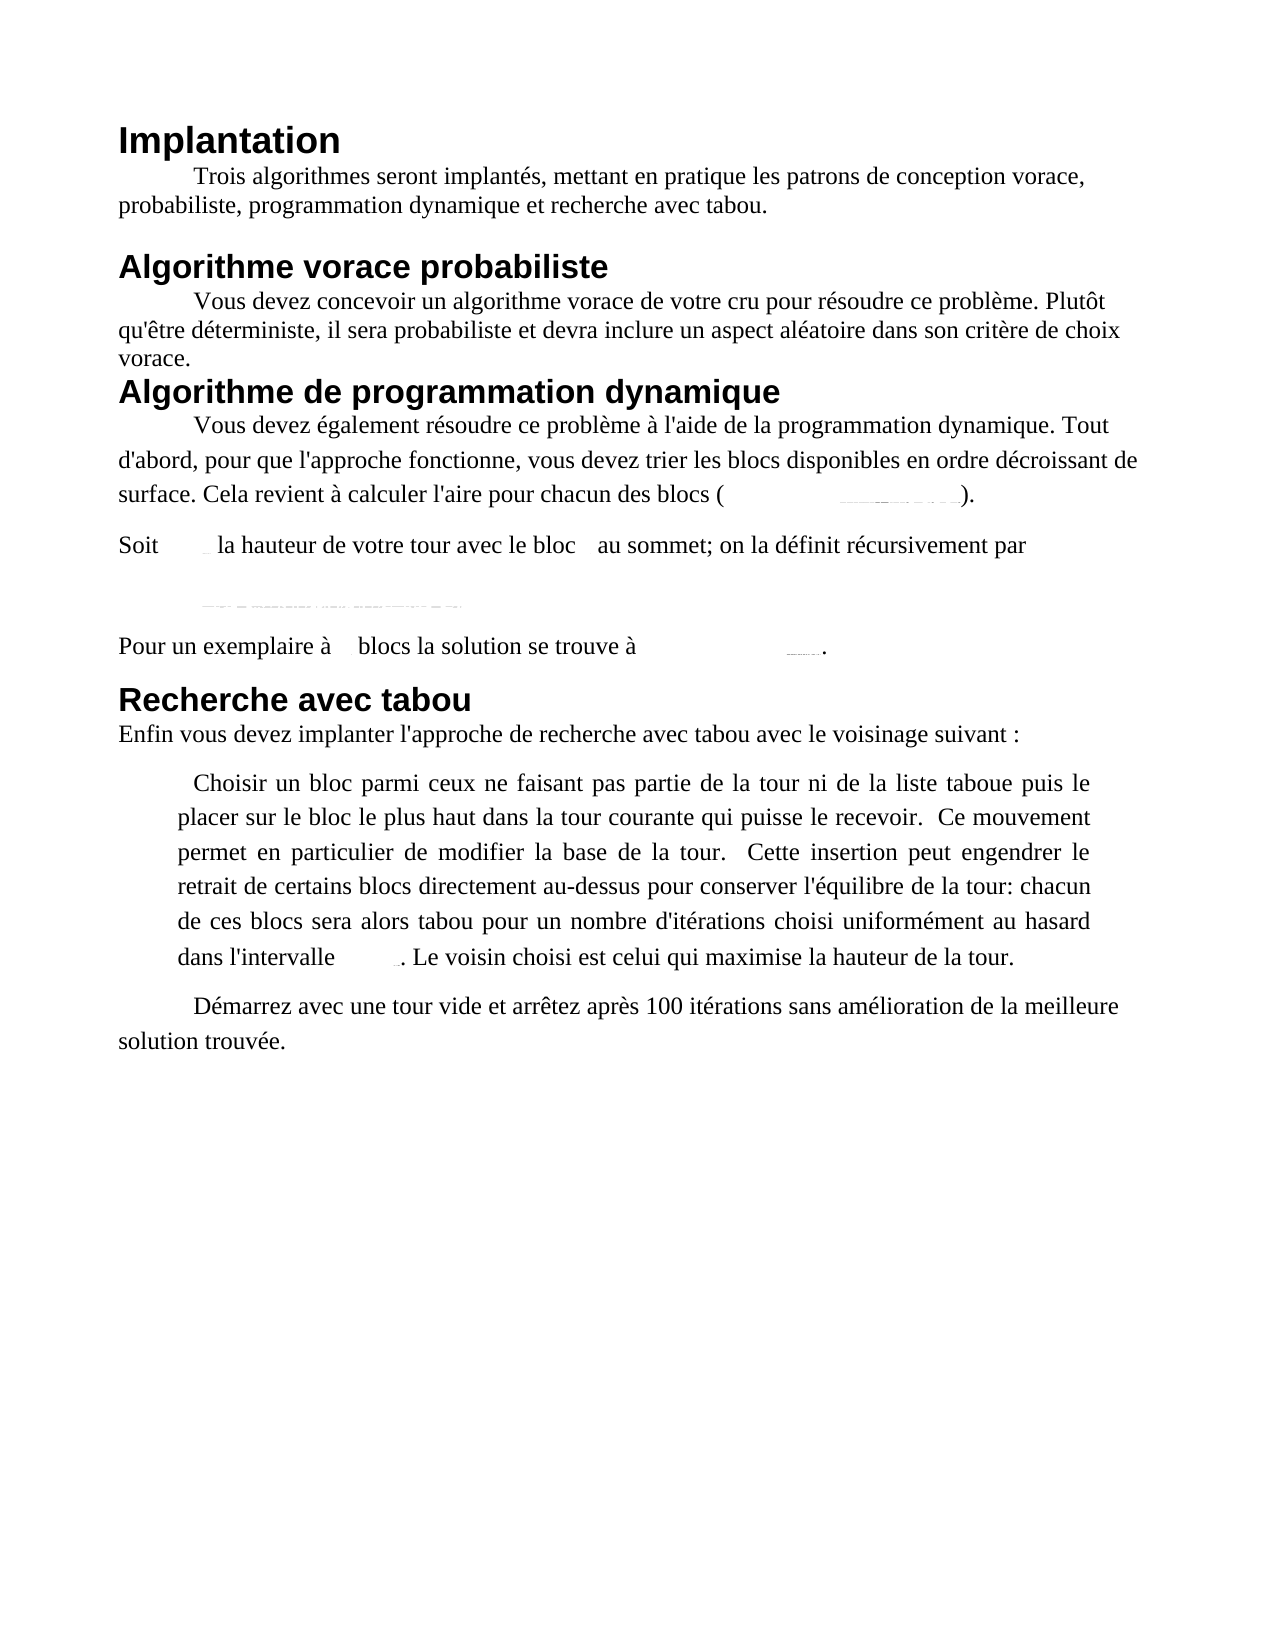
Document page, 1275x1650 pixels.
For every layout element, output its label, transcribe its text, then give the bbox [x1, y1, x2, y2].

text Choisir un bloc parmi ceux ne faisant pas partie de la tour ni de la liste taboue puis le placer sur le bloc le plus haut dans la tour courante qui puisse le recevoir. Ce mouvement permet en particulier de modifier la base de la tour. Cette insertion peut engendrer le retrait de certains blocs directement au-dessus pour conserver l'équilibre de la tour: chacun de ces blocs sera alors tabou pour un nombre d'itérations choisi uniformément au hasard dans l'intervalle . Le voisin choisi est celui qui maximise la hauteur de la tour. [177, 768, 1092, 971]
text Démarrez avec une tour vide et arrêtez après 100 itérations sans amélioration de la meilleure solution trouvée. [118, 991, 1157, 1054]
text Soit la hauteur de votre tour avec le bloc au sommet; on la définit récursivement par [118, 529, 1157, 559]
text Vous devez concevoir un algorithme vorace de votre cru pour résoudre ce problème. Plutôt qu'être déterministe, il sera probabiliste et devra inclure un aspect aléatoire dans son critère de choix vorace. [118, 286, 1157, 372]
text Trois algorithmes seront implantés, mettant en pratique les patrons de conception vorace, probabiliste, programmation dynamique et recherche avec tabou. [118, 161, 1157, 219]
text Enfin vous devez implanter l'approche de recherche avec tabou avec le voisinage suivant : [118, 719, 1157, 748]
subtitle Implantation [118, 118, 1157, 161]
text Pour un exemplaire à blocs la solution se trouve à . [118, 629, 1157, 660]
subtitle Algorithme de programmation dynamique [118, 372, 1157, 411]
text Vous devez également résoudre ce problème à l'aide de la programmation dynamique. Tout d'abord, pour que l'approche fonctionne, vous devez trier les blocs disponibles en ordre décroissant de surface. Cela revient à calculer l'aire pour chacun des blocs (). [118, 411, 1157, 508]
subtitle Recherche avec tabou [118, 681, 1157, 719]
subtitle Algorithme vorace probabiliste [118, 247, 1157, 286]
